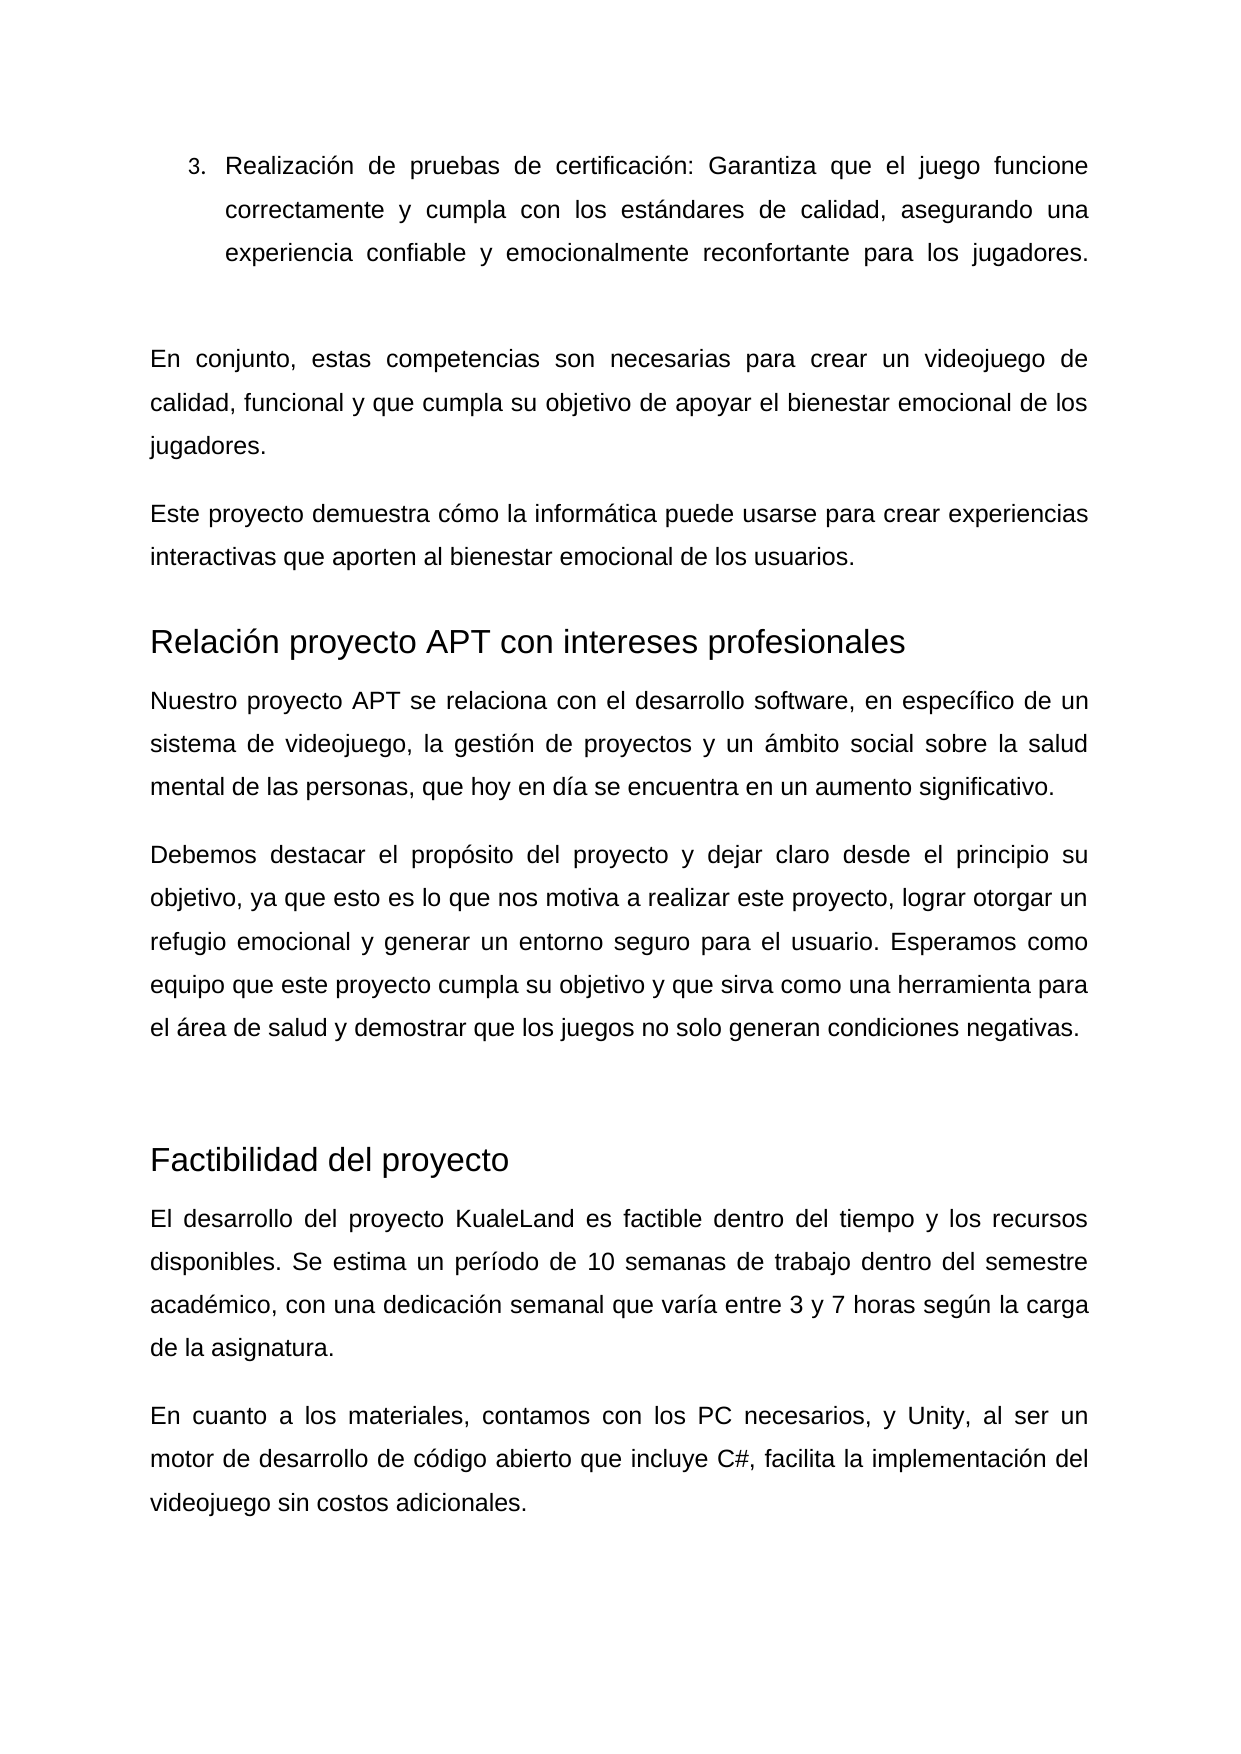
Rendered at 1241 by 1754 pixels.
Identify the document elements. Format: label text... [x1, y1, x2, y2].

subtitle Factibilidad del proyecto [150, 1140, 1090, 1179]
text Debemos destacar el propósito del proyecto y dejar claro desde el principio su objetivo, ya que esto es lo que nos motiva a realizar este proyecto, lograr otorgar un refugio emocional y generar un entorno seguro para el usuario. Esperamos como equipo que este proyecto cumpla su objetivo y que sirva como una herramienta para el área de salud y demostrar que los juegos no solo generan condiciones negativas. [150, 840, 1090, 1042]
text El desarrollo del proyecto KualeLand es factible dentro del tiempo y los recursos disponibles. Se estima un período de 10 semanas de trabajo dentro del semestre académico, con una dedicación semanal que varía entre 3 y 7 horas según la carga de la asignatura. [150, 1204, 1090, 1362]
text En conjunto, estas competencias son necesarias para crear un videojuego de calidad, funcional y que cumpla su objetivo de apoyar el bienestar emocional de los jugadores. [150, 344, 1090, 459]
subtitle Relación proyecto APT con intereses profesionales [150, 622, 1090, 661]
list Realización de pruebas de certificación: Garantiza que el juego funcione correctamente y cumpla con los estándares de calidad, asegurando una experiencia confiable y emocionalmente reconfortante para los jugadores. [187, 150, 1090, 306]
text En cuanto a los materiales, contamos con los PC necesarios, y Unity, al ser un motor de desarrollo de código abierto que incluye C#, facilita la implementación del videojuego sin costos adicionales. [150, 1401, 1090, 1516]
text Nuestro proyecto APT se relaciona con el desarrollo software, en específico de un sistema de videojuego, la gestión de proyectos y un ámbito social sobre la salud mental de las personas, que hoy en día se encuentra en un aumento significativo. [150, 686, 1090, 801]
text Este proyecto demuestra cómo la informática puede usarse para crear experiencias interactivas que aporten al bienestar emocional de los usuarios. [150, 499, 1090, 571]
